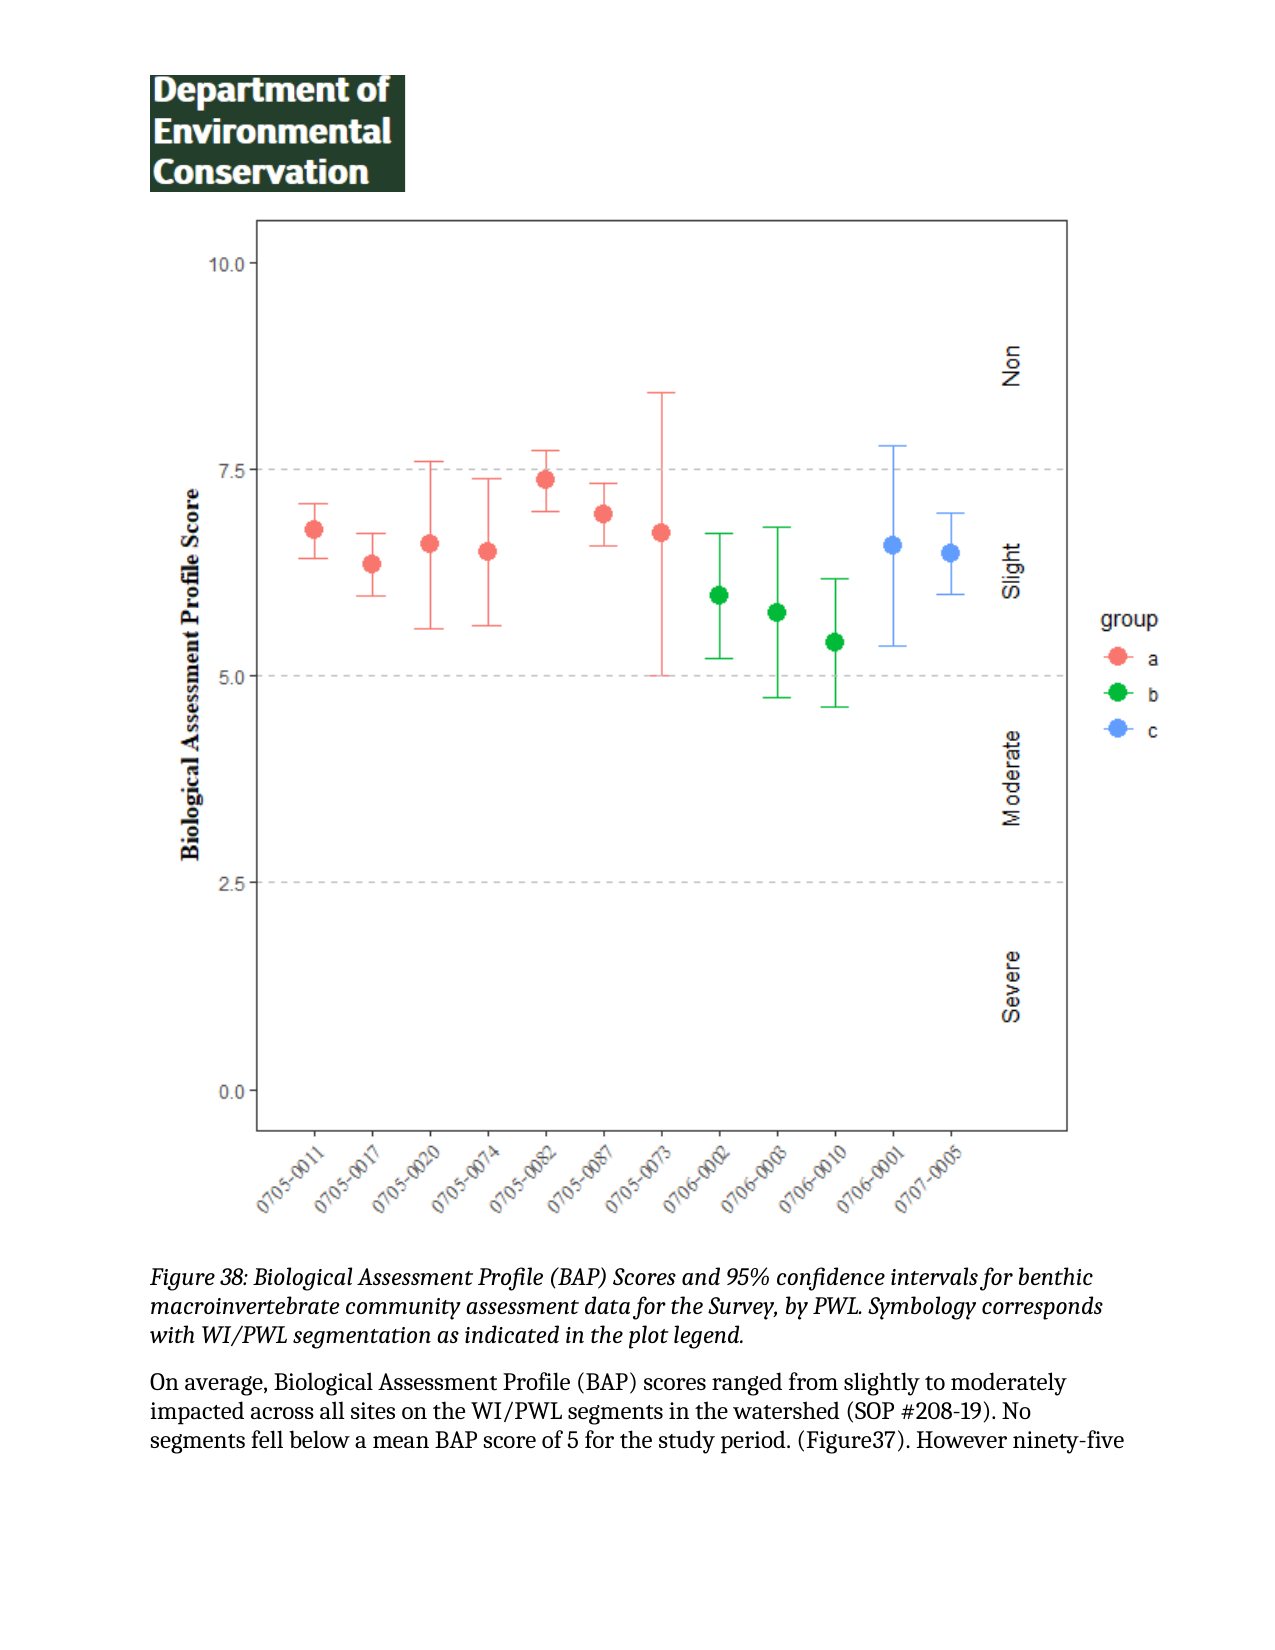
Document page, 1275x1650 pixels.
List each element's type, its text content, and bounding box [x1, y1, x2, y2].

text Figure : Biological Assessment Profile (BAP) Scores and 95% confidence intervals for benthic macroinvertebrate community assessment data for the Survey, by PWL. Symbology corresponds with WI/PWL segmentation as indicated in the plot legend. [150, 1263, 1125, 1349]
picture [150, 75, 1200, 1243]
